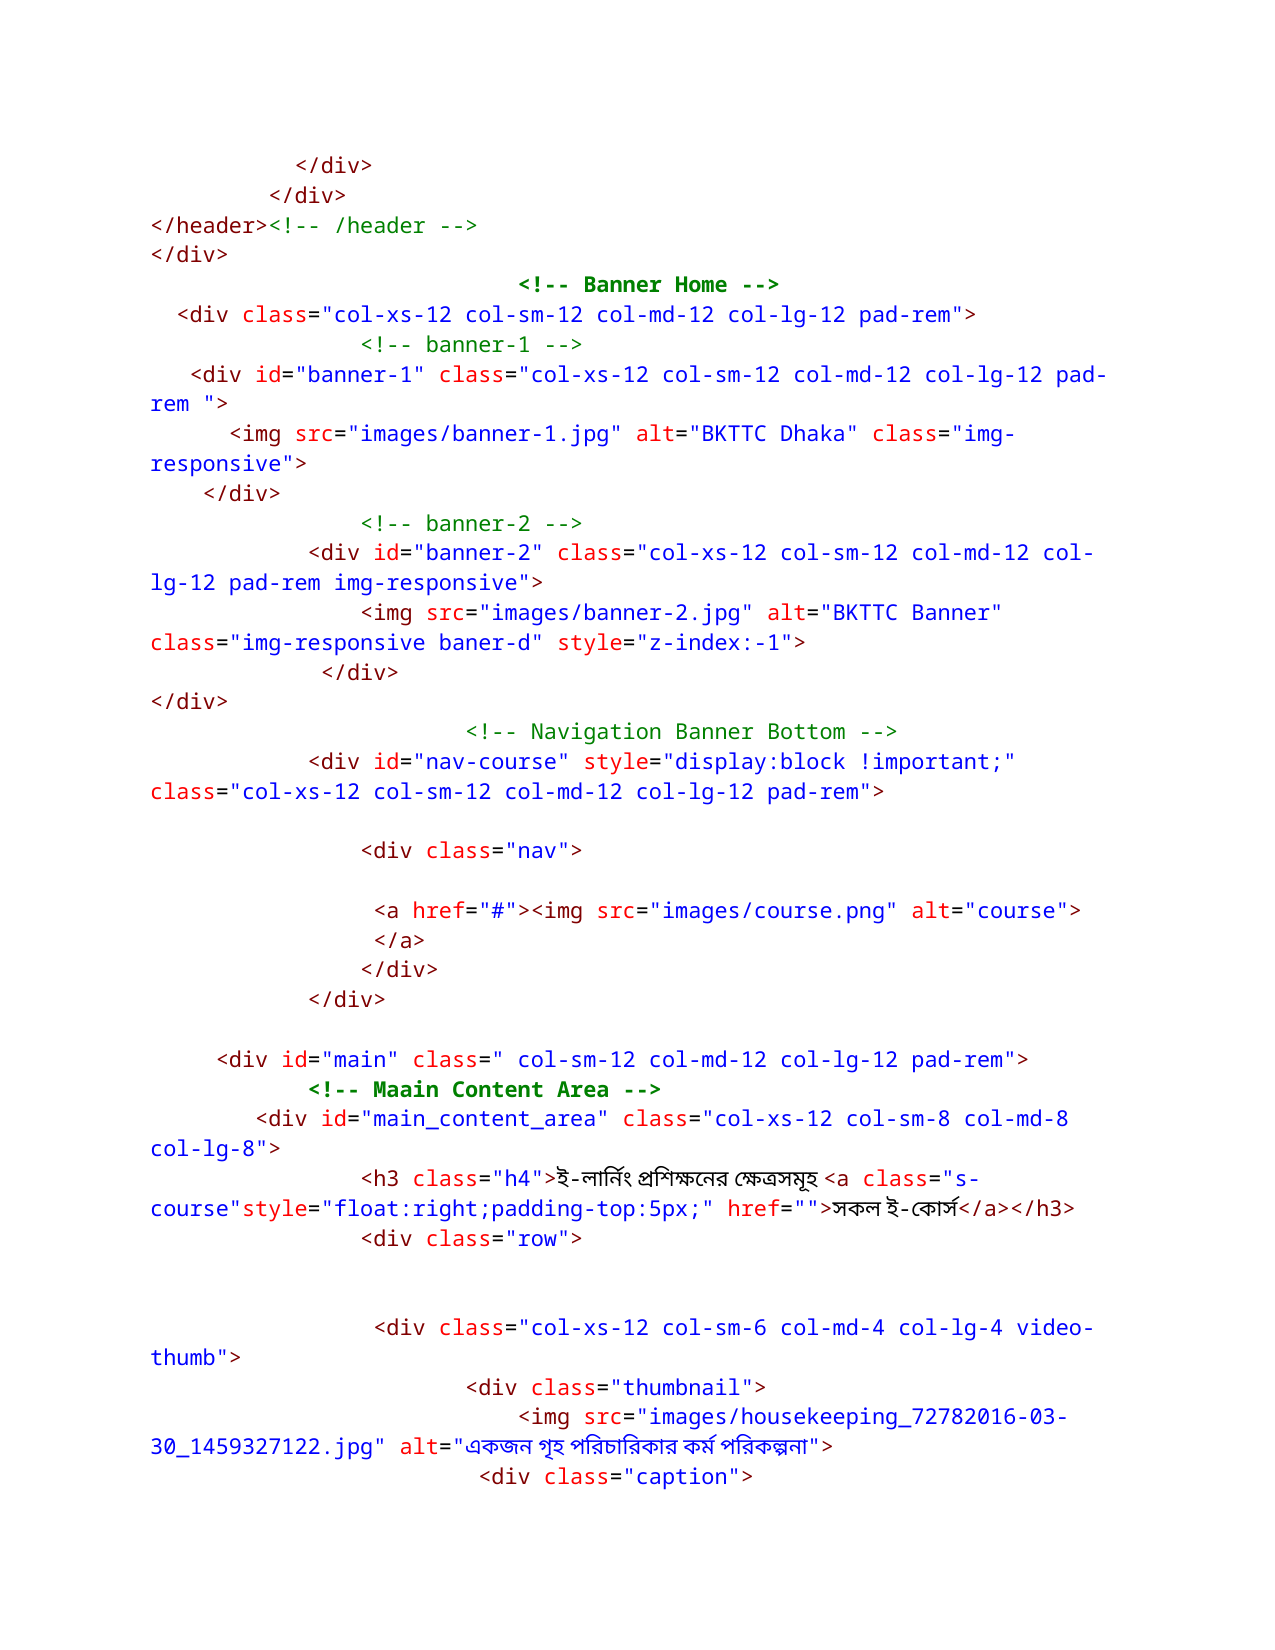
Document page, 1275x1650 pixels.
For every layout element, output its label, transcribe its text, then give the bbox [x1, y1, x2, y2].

text <div id="nav-course" style="display:block !important;" class="col-xs-12 col-sm-12 col-md-12 col-lg-12 pad-rem"> [150, 746, 1125, 805]
text </div> [150, 180, 1125, 209]
text </div> [150, 984, 1125, 1014]
text </div> [150, 656, 1125, 686]
text <div class="row"> [150, 1222, 1125, 1252]
text <div class="col-xs-12 col-sm-12 col-md-12 col-lg-12 pad-rem"> [150, 299, 1125, 329]
text <div class="nav"> [150, 835, 1125, 865]
text </a> [150, 924, 1125, 954]
text <div id="main" class=" col-sm-12 col-md-12 col-lg-12 pad-rem"> [150, 1044, 1125, 1073]
text </div> [150, 239, 1125, 269]
text <img src="images/housekeeping_72782016-03-30_1459327122.jpg" alt="একজন গৃহ পরিচারিকার কর্ম পরিকল্পনা"> [150, 1401, 1125, 1461]
text <div id="banner-1" class="col-xs-12 col-sm-12 col-md-12 col-lg-12 pad-rem "> [150, 358, 1125, 418]
text <!-- Maain Content Area --> [150, 1073, 1125, 1103]
text <a href="#"><img src="images/course.png" alt="course"> [150, 895, 1125, 924]
text <!-- Banner Home --> [150, 269, 1125, 299]
text <!-- banner-2 --> [150, 507, 1125, 537]
text <div class="col-xs-12 col-sm-6 col-md-4 col-lg-4 video-thumb"> [150, 1312, 1125, 1371]
text </div> [150, 954, 1125, 984]
text <!-- banner-1 --> [150, 329, 1125, 358]
text <!-- Navigation Banner Bottom --> [150, 716, 1125, 746]
text </div> [150, 478, 1125, 507]
text <div id="banner-2" class="col-xs-12 col-sm-12 col-md-12 col-lg-12 pad-rem img-responsive"> [150, 537, 1125, 597]
text </div> [150, 150, 1125, 180]
text <img src="images/banner-1.jpg" alt="BKTTC Dhaka" class="img-responsive"> [150, 418, 1125, 478]
text <div class="caption"> [150, 1461, 1125, 1491]
text <h3 class="h4">ই-লার্নিং প্রশিক্ষনের ক্ষেত্রসমূহ <a class="s-course"style="float:right;padding-top:5px;" href="">সকল ই-কোর্স</a></h3> [150, 1163, 1125, 1222]
text <div id="main_content_area" class="col-xs-12 col-sm-8 col-md-8 col-lg-8"> [150, 1103, 1125, 1163]
text <div class="thumbnail"> [150, 1371, 1125, 1401]
text </div> [150, 686, 1125, 716]
text <img src="images/banner-2.jpg" alt="BKTTC Banner" class="img-responsive baner-d" style="z-index:-1"> [150, 597, 1125, 656]
text </header><!-- /header --> [150, 209, 1125, 239]
